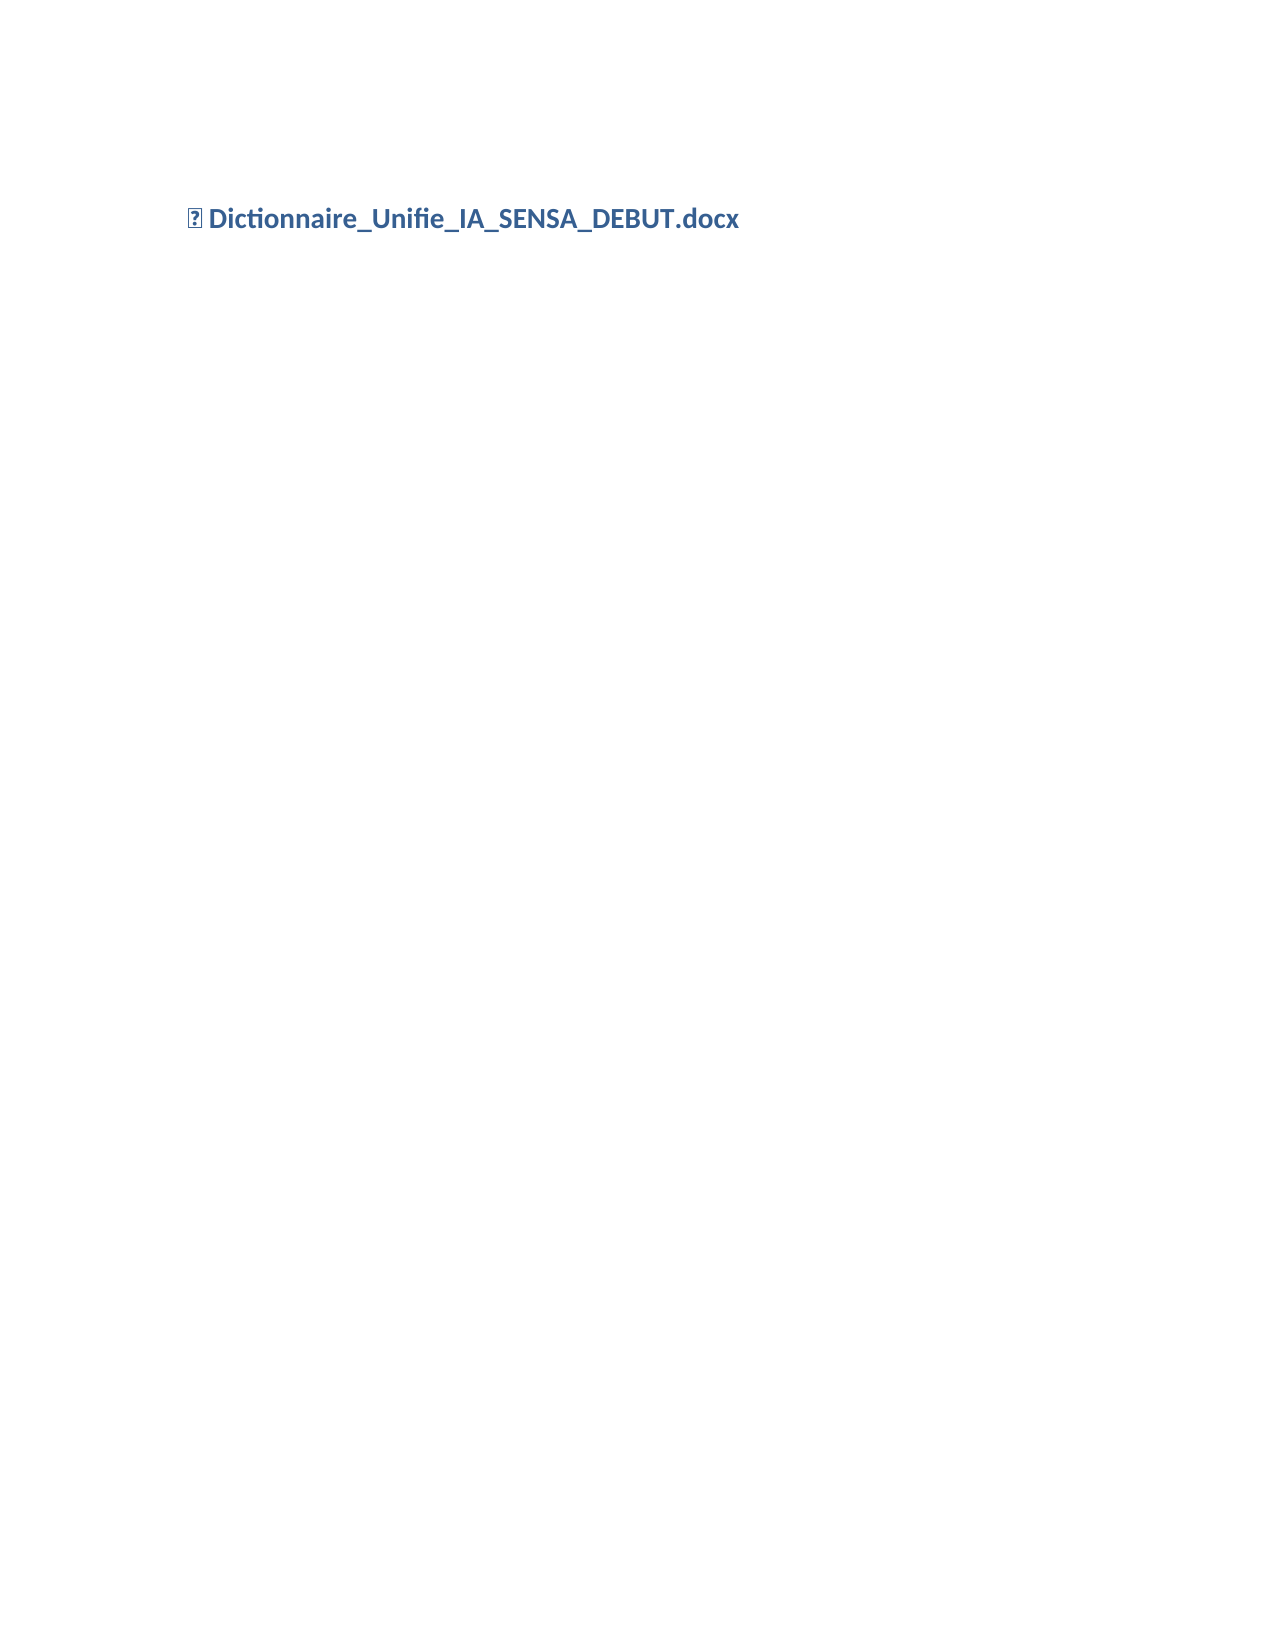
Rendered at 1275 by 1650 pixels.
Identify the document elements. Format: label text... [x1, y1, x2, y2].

subtitle 📄 Dictionnaire_Unifie_IA_SENSA_DEBUT.docx [187, 200, 1087, 236]
